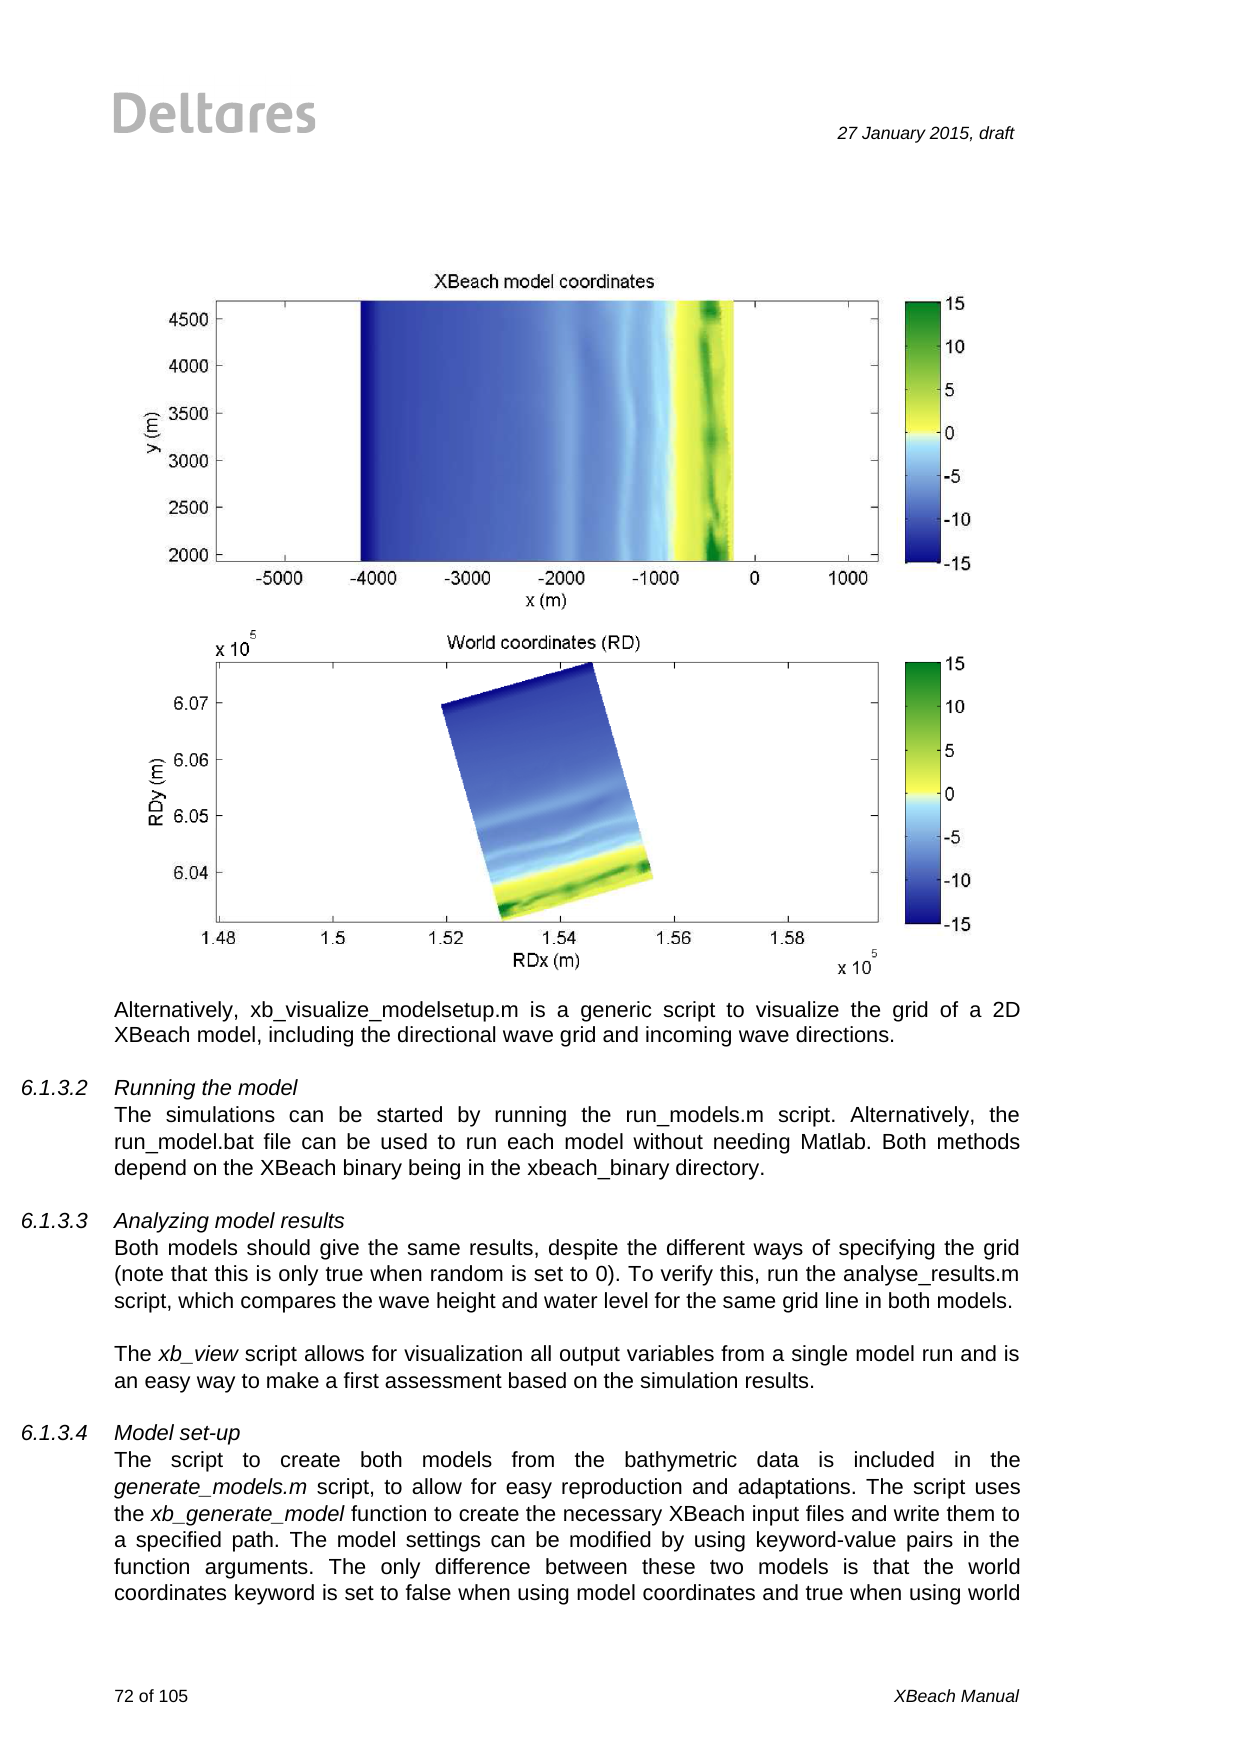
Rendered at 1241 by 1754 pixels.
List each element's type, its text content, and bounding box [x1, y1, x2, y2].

text The simulations can be started by running the run_models.m script. Alternatively, the run_model.bat file can be used to run each model without needing Matlab. Both methods depend on the XBeach binary being in the xbeach_binary directory. [114, 1101, 1022, 1180]
text Both models should give the same results, despite the different ways of specifying the grid (note that this is only true when random is set to 0). To verify this, run the analyse_results.m script, which compares the wave height and water level for the same grid line in both models. [114, 1233, 1022, 1313]
subtitle Running the model [87, 1074, 1022, 1101]
text The xb_view script allows for visualization all output variables from a single model run and is an easy way to make a first assessment based on the simulation results. [114, 1340, 1022, 1393]
picture [113, 265, 1021, 997]
text Alternatively, xb_visualize_modelsetup.m is a generic script to visualize the grid of a 2D XBeach model, including the directional wave grid and incoming wave directions. [114, 997, 1022, 1047]
subtitle Model set-up [87, 1419, 1022, 1446]
picture [113, 75, 315, 133]
subtitle Analyzing model results [87, 1207, 1022, 1233]
